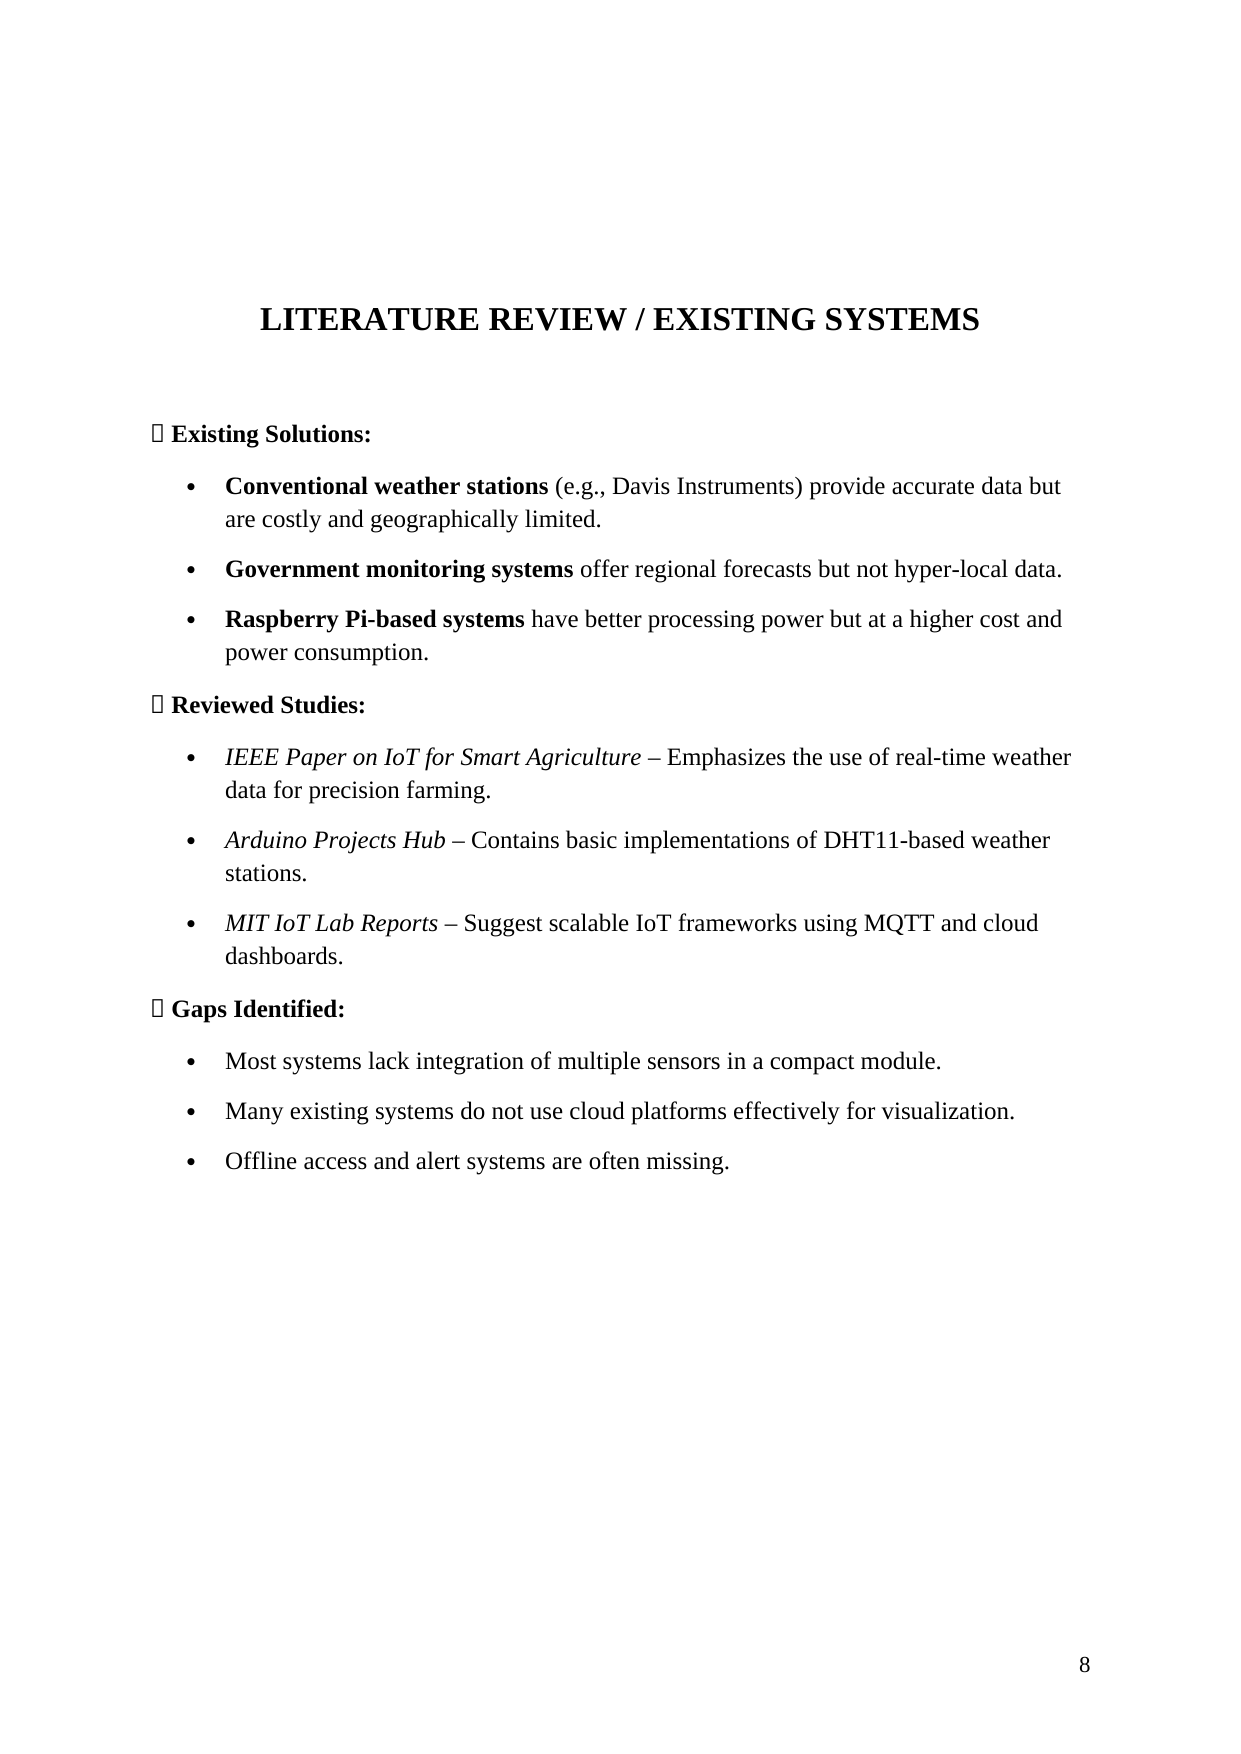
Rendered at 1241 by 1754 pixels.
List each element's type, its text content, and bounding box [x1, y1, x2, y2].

list Offline access and alert systems are often missing. [187, 1146, 1090, 1174]
list Most systems lack integration of multiple sensors in a compact module. [187, 1046, 1090, 1075]
text 🔸 Existing Solutions: [150, 416, 1090, 450]
text LITERATURE REVIEW / EXISTING SYSTEMS [150, 299, 1090, 337]
list Arduino Projects Hub – Contains basic implementations of DHT11-based weather stations. [187, 825, 1090, 887]
text 🔸 Reviewed Studies: [150, 687, 1090, 721]
list Conventional weather stations (e.g., Davis Instruments) provide accurate data but are costly and geographically limited. [187, 471, 1090, 533]
list Government monitoring systems offer regional forecasts but not hyper-local data. [187, 554, 1090, 583]
list Raspberry Pi-based systems have better processing power but at a higher cost and power consumption. [187, 604, 1090, 666]
text 🔸 Gaps Identified: [150, 991, 1090, 1024]
list MIT IoT Lab Reports – Suggest scalable IoT frameworks using MQTT and cloud dashboards. [187, 908, 1090, 969]
list Many existing systems do not use cloud platforms effectively for visualization. [187, 1096, 1090, 1125]
list IEEE Paper on IoT for Smart Agriculture – Emphasizes the use of real-time weather data for precision farming. [187, 742, 1090, 804]
